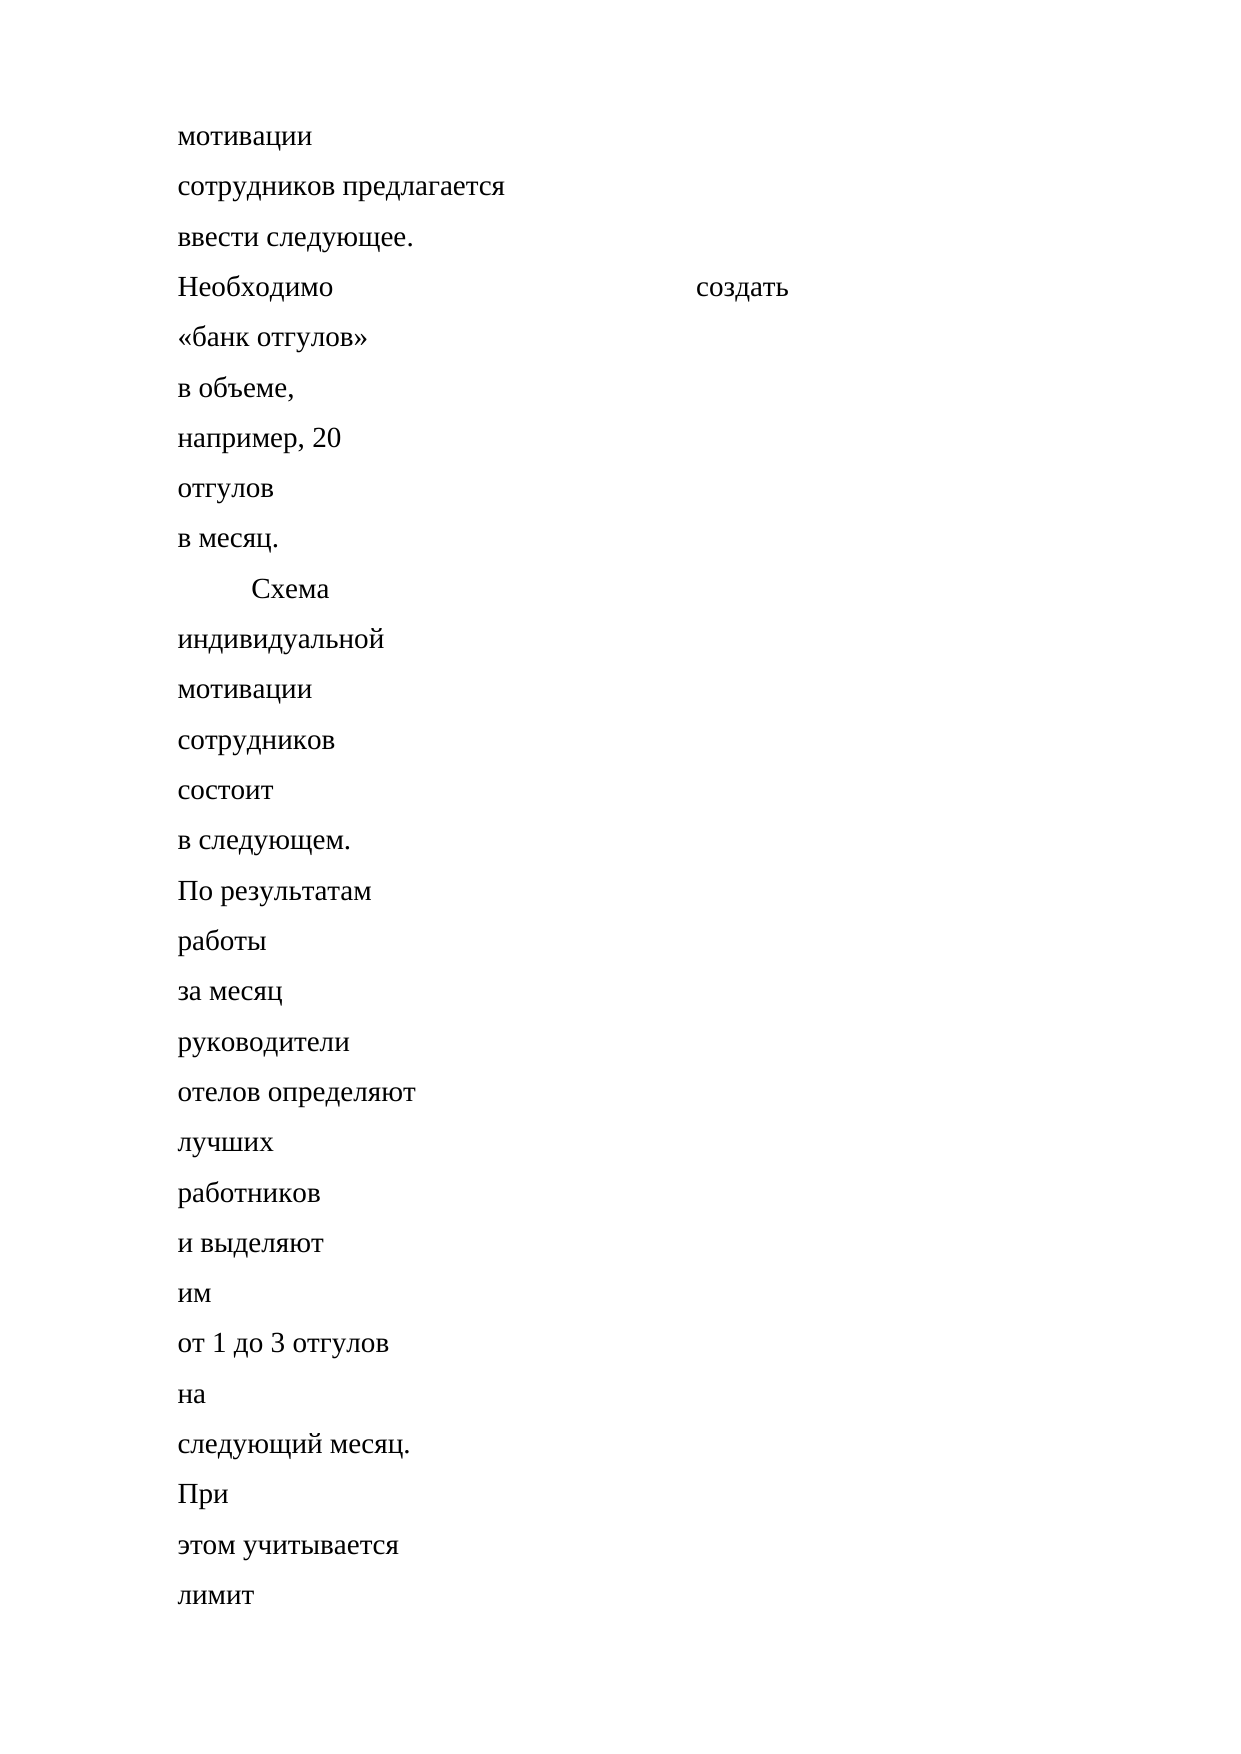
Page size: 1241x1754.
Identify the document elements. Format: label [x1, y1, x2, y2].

text [177, 118, 1152, 554]
text [177, 571, 1152, 1611]
